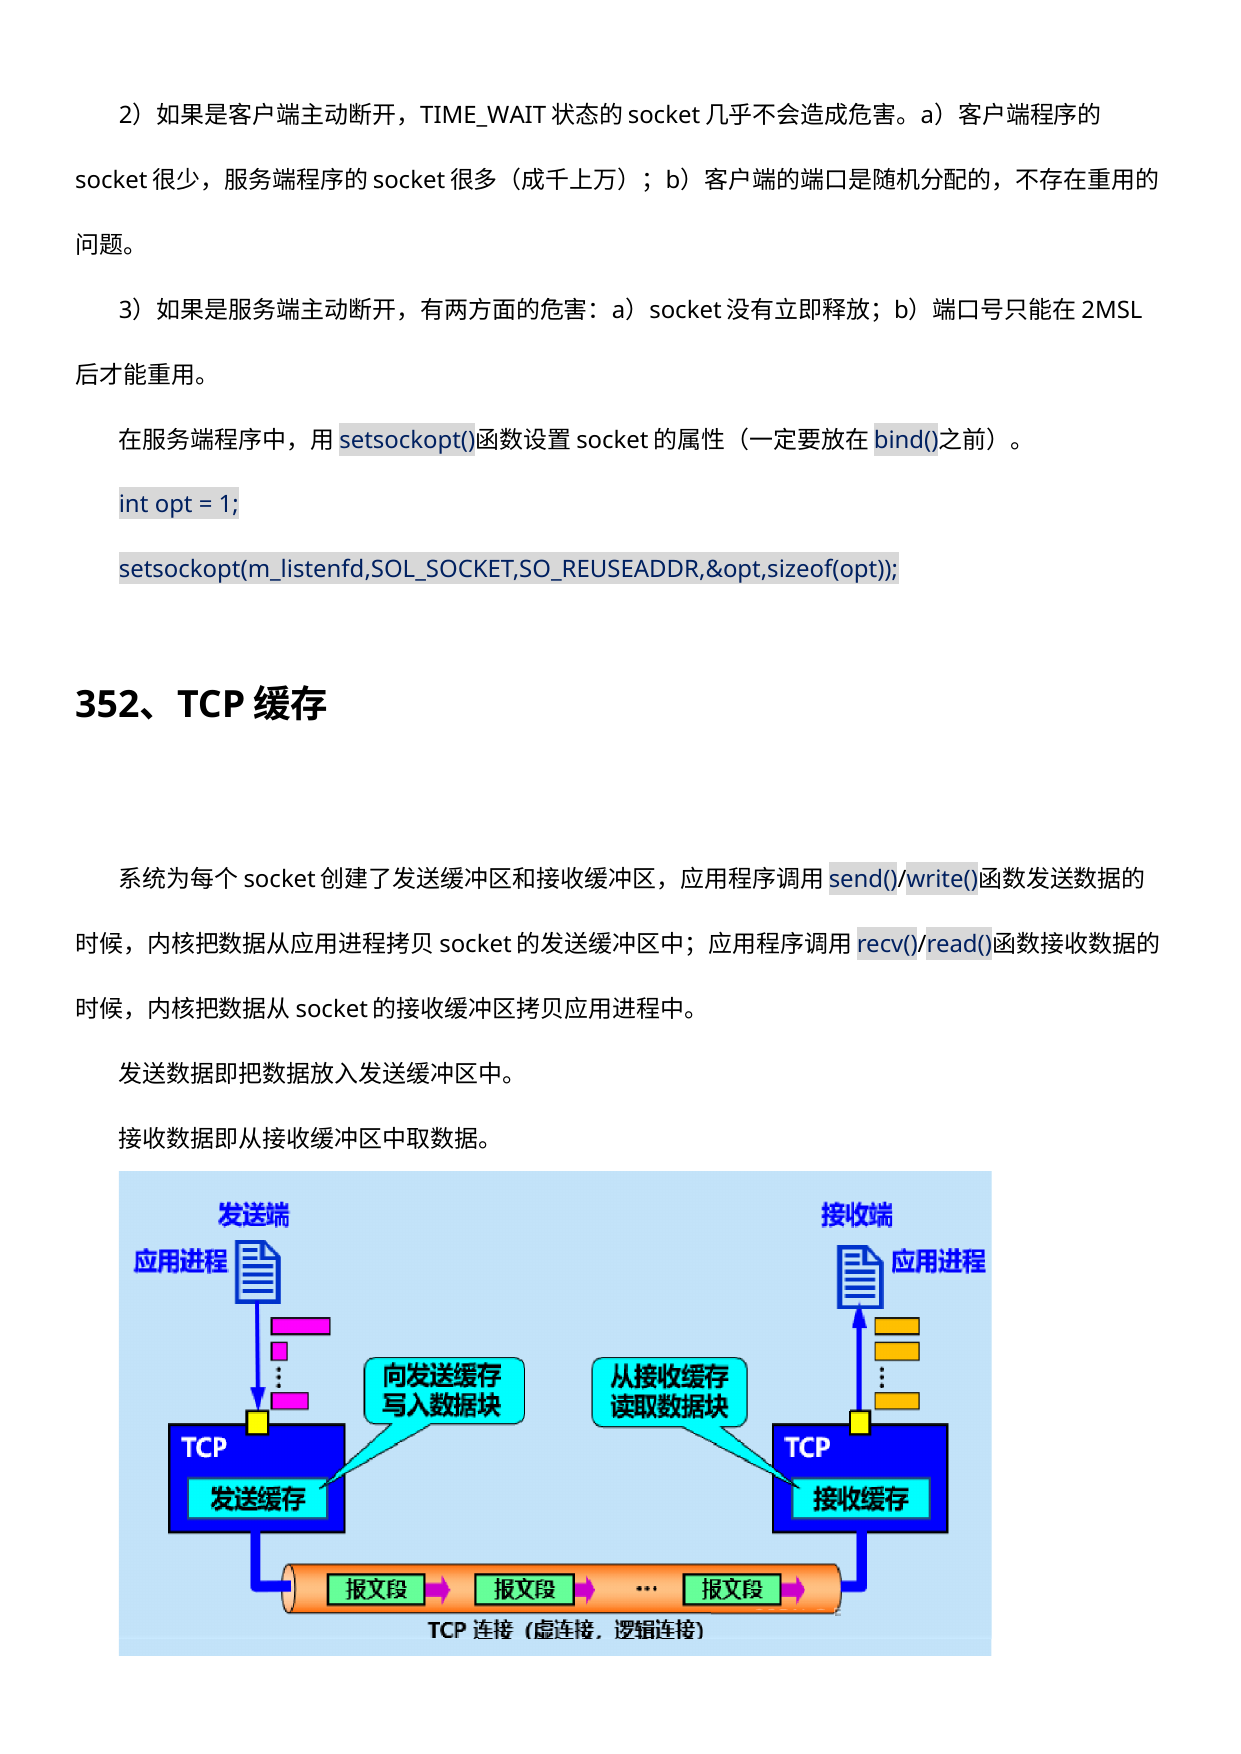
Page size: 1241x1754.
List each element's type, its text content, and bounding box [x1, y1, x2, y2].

text 发送数据即把数据放入发送缓冲区中。 [75, 1040, 1165, 1105]
text 2）如果是客户端主动断开，TIME_WAIT状态的socket几乎不会造成危害。a）客户端程序的socket很少，服务端程序的socket很多（成千上万）；b）客户端的端口是随机分配的，不存在重用的问题。 [75, 81, 1165, 276]
text setsockopt(m_listenfd,SOL_SOCKET,SO_REUSEADDR,&opt,sizeof(opt)); [119, 536, 1165, 601]
picture [118, 1171, 992, 1656]
text 在服务端程序中，用setsockopt()函数设置socket的属性（一定要放在bind()之前）。 [75, 406, 1165, 471]
subtitle 352、TCP缓存 [75, 669, 1165, 734]
text 3）如果是服务端主动断开，有两方面的危害：a）socket没有立即释放；b）端口号只能在2MSL后才能重用。 [75, 276, 1165, 406]
text 系统为每个socket创建了发送缓冲区和接收缓冲区，应用程序调用send()/write()函数发送数据的时候，内核把数据从应用进程拷贝socket的发送缓冲区中；应用程序调用recv()/read()函数接收数据的时候，内核把数据从socket的接收缓冲区拷贝应用进程中。 [75, 845, 1165, 1040]
text int opt = 1; [119, 471, 1165, 536]
text 接收数据即从接收缓冲区中取数据。 [75, 1105, 1165, 1170]
